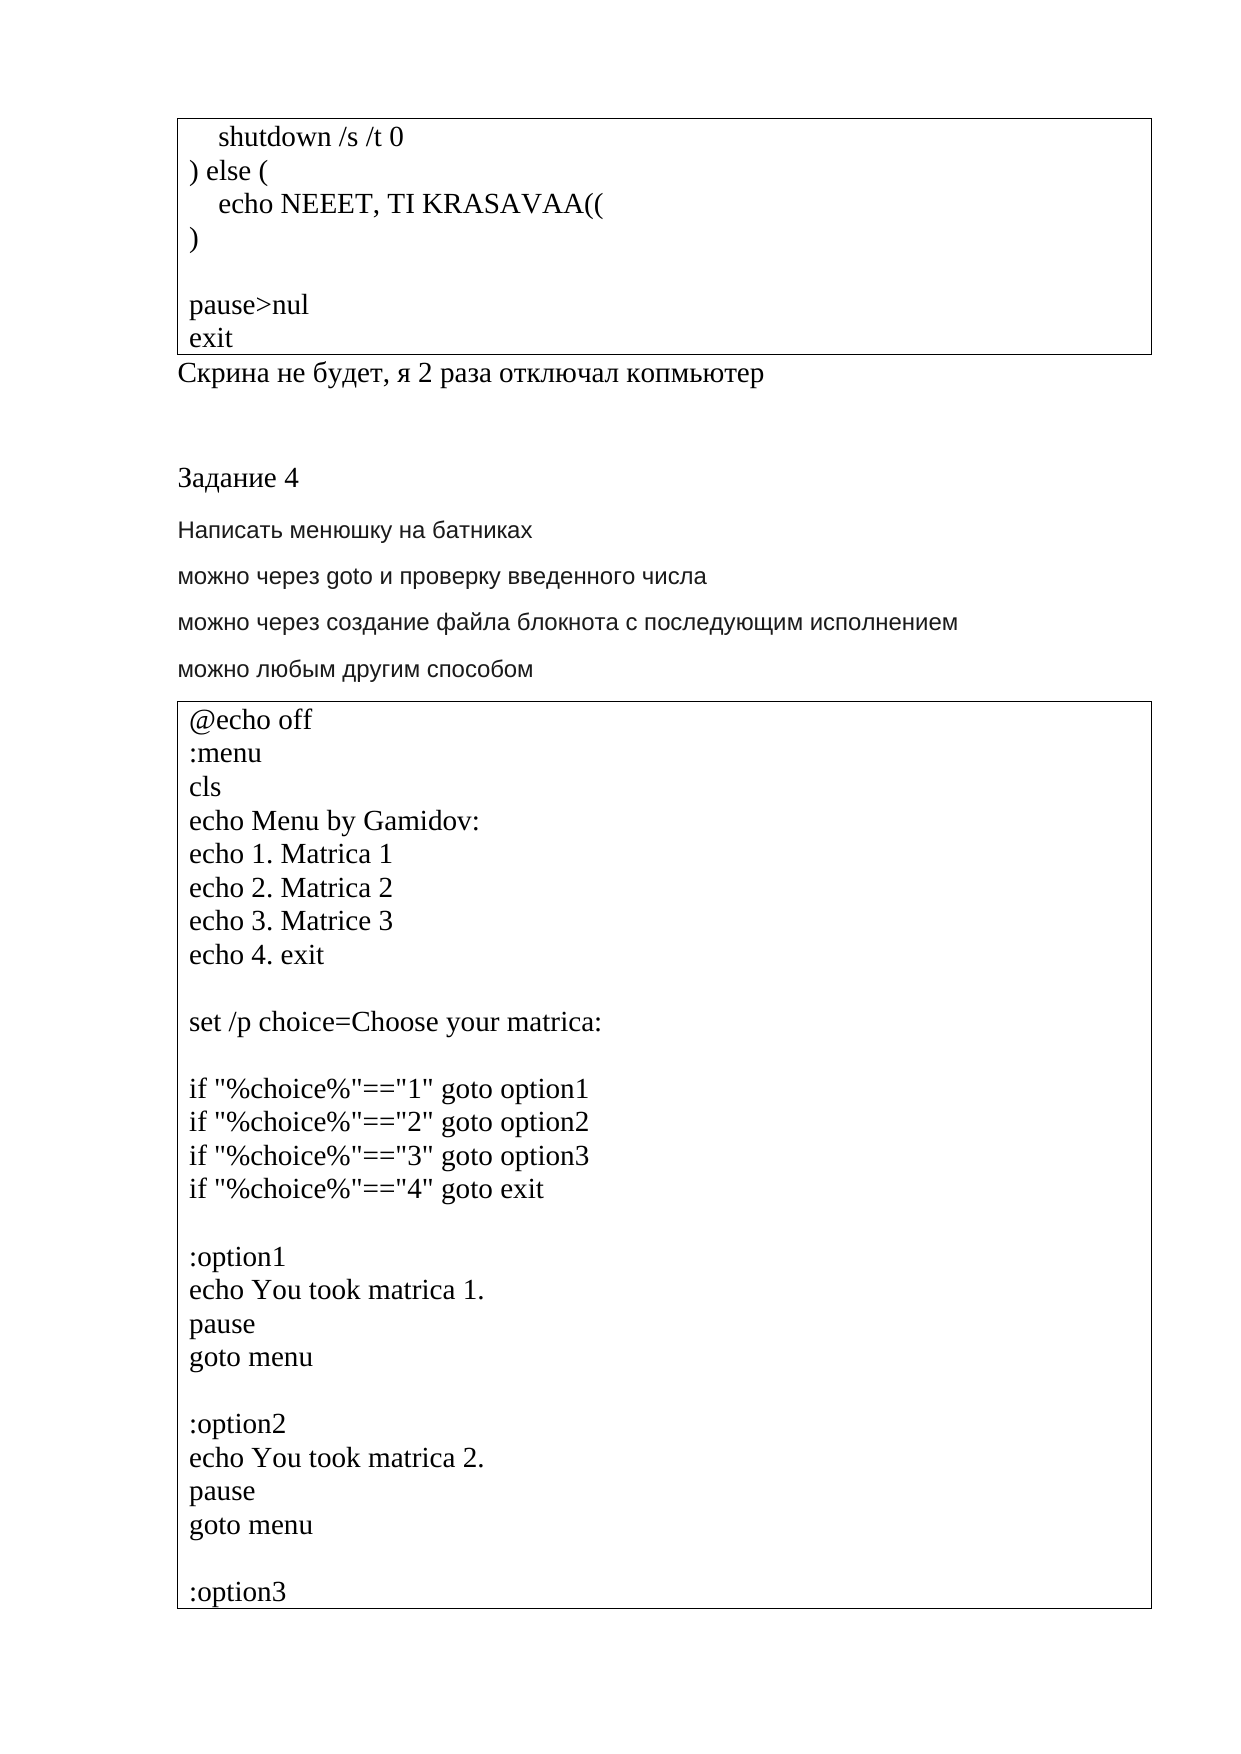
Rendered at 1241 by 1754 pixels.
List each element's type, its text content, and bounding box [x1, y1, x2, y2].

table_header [178, 702, 1151, 1608]
text можно через создание файла блокнота с последующим исполнением [177, 608, 1152, 636]
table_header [178, 119, 1151, 354]
text Написать менюшку на батниках [177, 516, 1152, 543]
text Задание 4 [177, 461, 1152, 494]
text Скрина не будет, я 2 раза отключал копмьютер [177, 355, 1152, 388]
text можно любым другим способом [177, 654, 1152, 682]
text можно через goto и проверку введенного числа [177, 562, 1152, 589]
